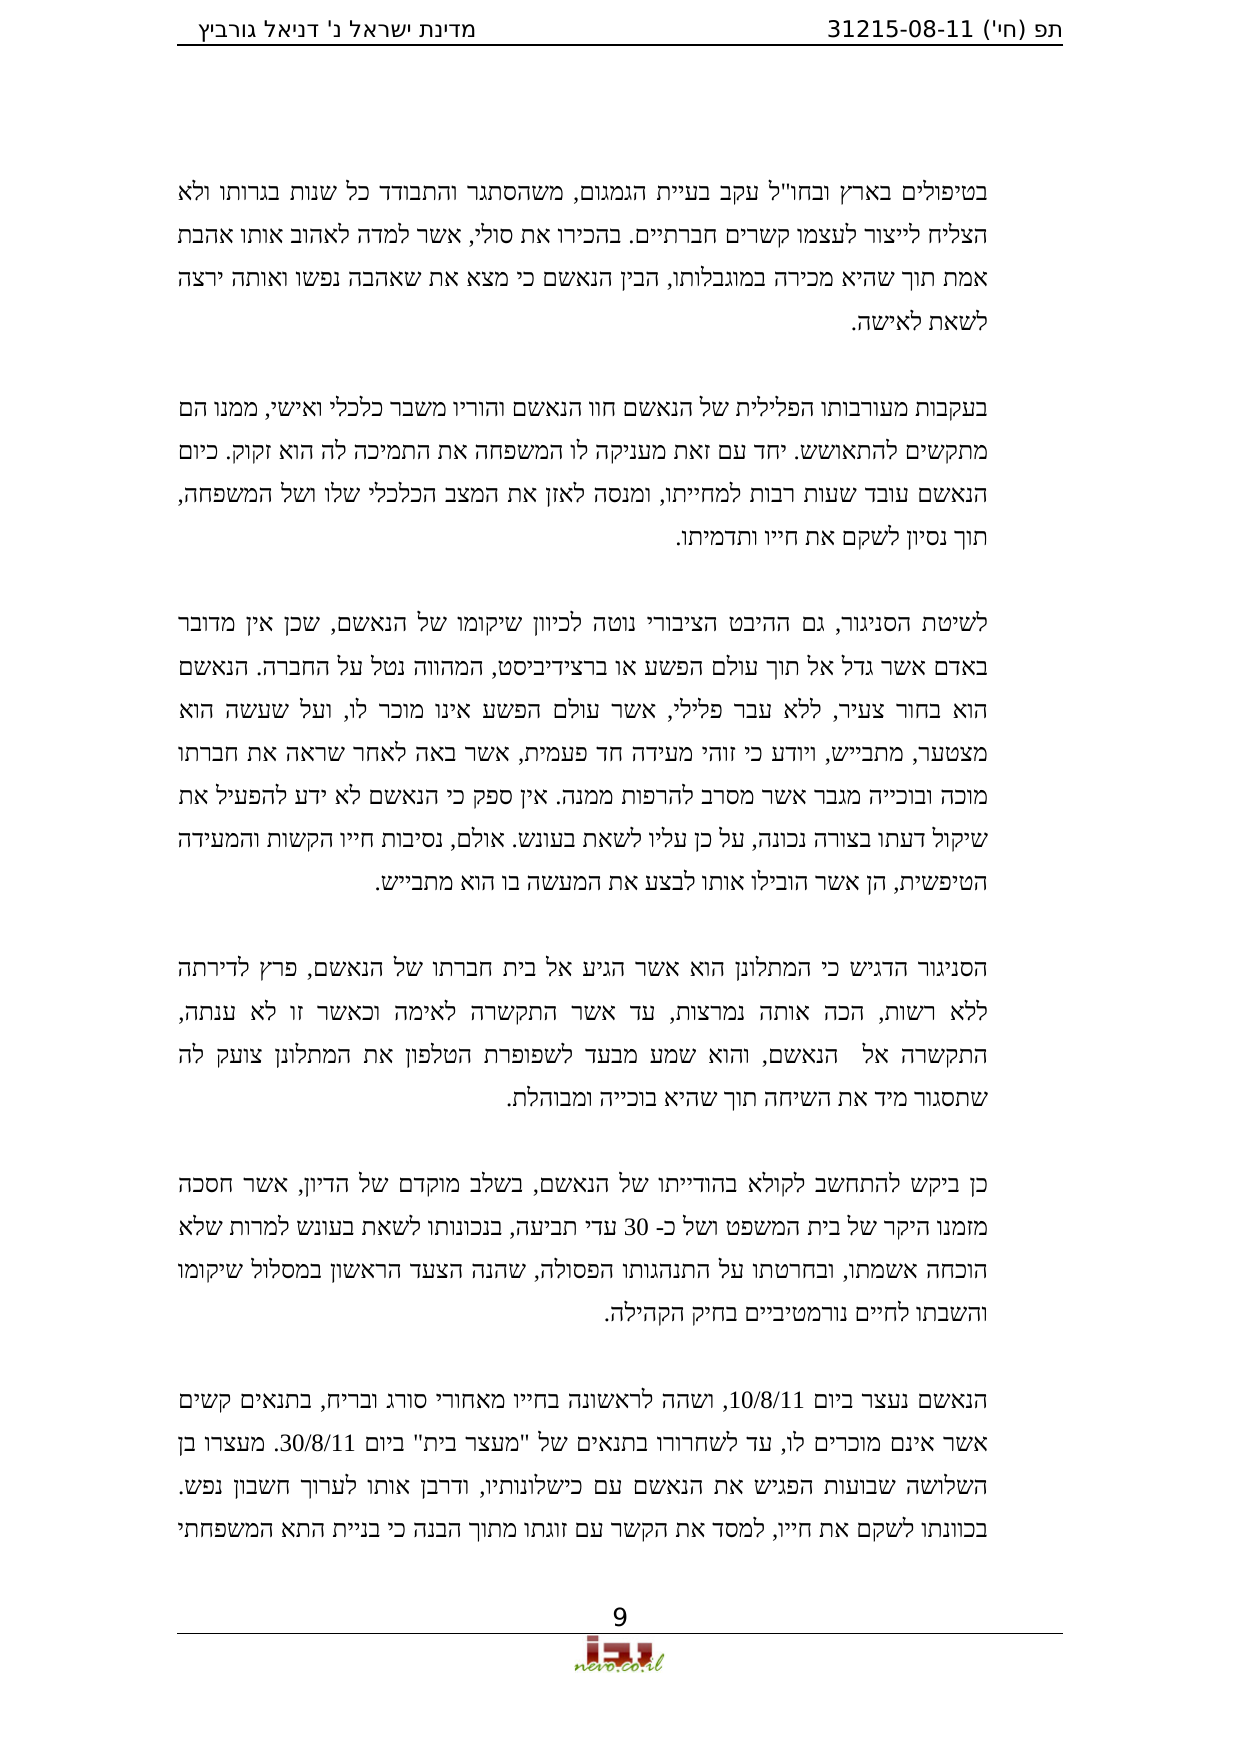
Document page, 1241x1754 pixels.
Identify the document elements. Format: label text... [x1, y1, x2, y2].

text בעקבות מעורבותו הפלילית של הנאשם חוו הנאשם והוריו משבר כלכלי ואישי, ממנו הם מתקשים להתאושש. יחד עם זאת מעניקה לו המשפחה את התמיכה לה הוא זקוק. כיום הנאשם עובד שעות רבות למחייתו, ומנסה לאזן את המצב הכלכלי שלו ושל המשפחה, תוך נסיון לשקם את חייו ותדמיתו. [177, 393, 988, 551]
text לשיטת הסניגור, גם ההיבט הציבורי נוטה לכיוון שיקומו של הנאשם, שכן אין מדובר באדם אשר גדל אל תוך עולם הפשע או ברצידיביסט, המהווה נטל על החברה. הנאשם הוא בחור צעיר, ללא עבר פלילי, אשר עולם הפשע אינו מוכר לו, ועל שעשה הוא מצטער, מתבייש, ויודע כי זוהי מעידה חד פעמית, אשר באה לאחר שראה את חברתו מוכה ובוכייה מגבר אשר מסרב להרפות ממנה. אין ספק כי הנאשם לא ידע להפעיל את שיקול דעתו בצורה נכונה, על כן עליו לשאת בעונש. אולם, נסיבות חייו הקשות והמעידה הטיפשית, הן אשר הובילו אותו לבצע את המעשה בו הוא מתבייש. [177, 608, 988, 896]
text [177, 177, 988, 335]
text הסניגור הדגיש כי המתלונן הוא אשר הגיע אל בית חברתו של הנאשם, פרץ לדירתה ללא רשות, הכה אותה נמרצות, עד אשר התקשרה לאימה וכאשר זו לא ענתה, התקשרה אל הנאשם, והוא שמע מבעד לשפופרת הטלפון את המתלונן צועק לה שתסגור מיד את השיחה תוך שהיא בוכייה ומבוהלת. [177, 953, 988, 1112]
text כן ביקש להתחשב לקולא בהודייתו של הנאשם, בשלב מוקדם של הדיון, אשר חסכה מזמנו היקר של בית המשפט ושל כ- 30 עדי תביעה, בנכונותו לשאת בעונש למרות שלא הוכחה אשמתו, ובחרטתו על התנהגותו הפסולה, שהנה הצעד הראשון במסלול שיקומו והשבתו לחיים נורמטיביים בחיק הקהילה. [177, 1169, 988, 1327]
picture [574, 1635, 666, 1673]
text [177, 1385, 988, 1543]
